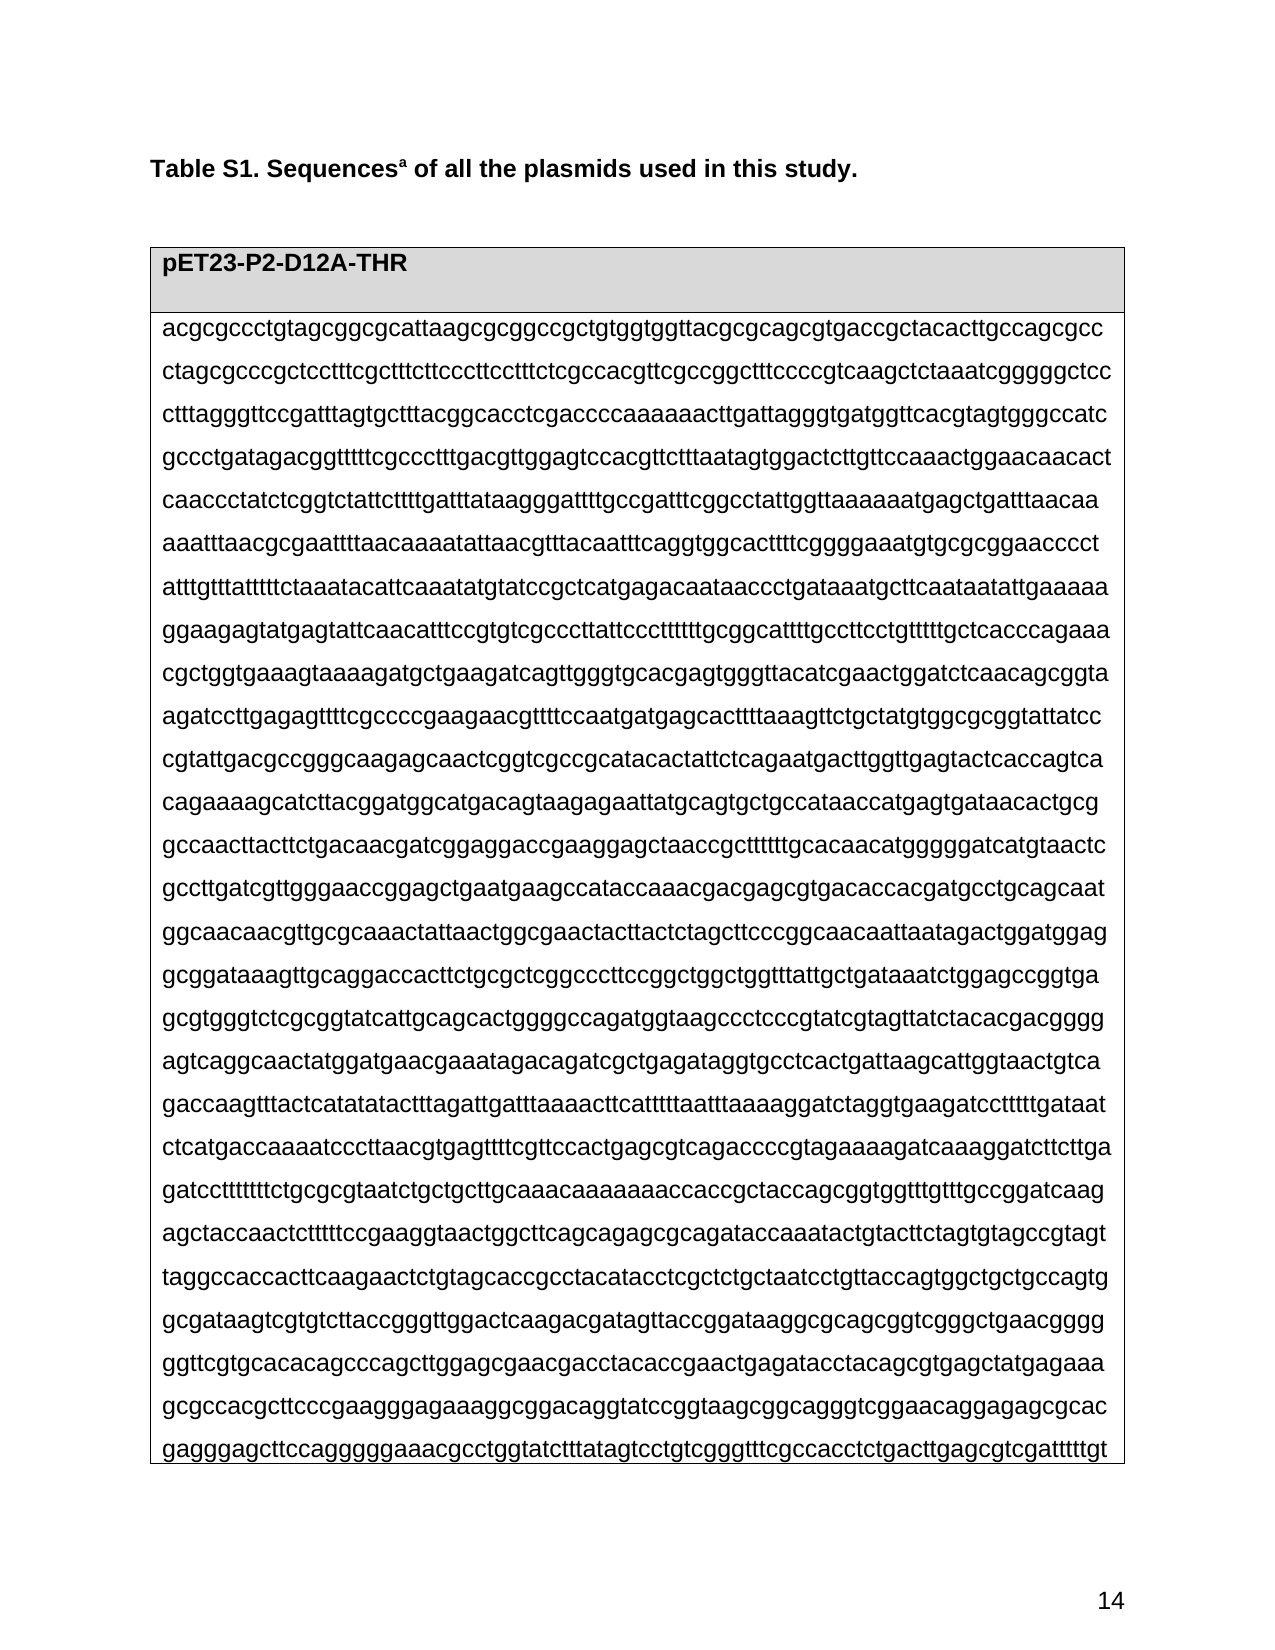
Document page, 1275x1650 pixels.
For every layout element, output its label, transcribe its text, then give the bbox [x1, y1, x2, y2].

subtitle Table S1. Sequencesa of all the plasmids used in this study. [150, 154, 1125, 183]
table_header pET23-P2-D12A-THR [151, 248, 1124, 312]
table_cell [151, 313, 1124, 1463]
